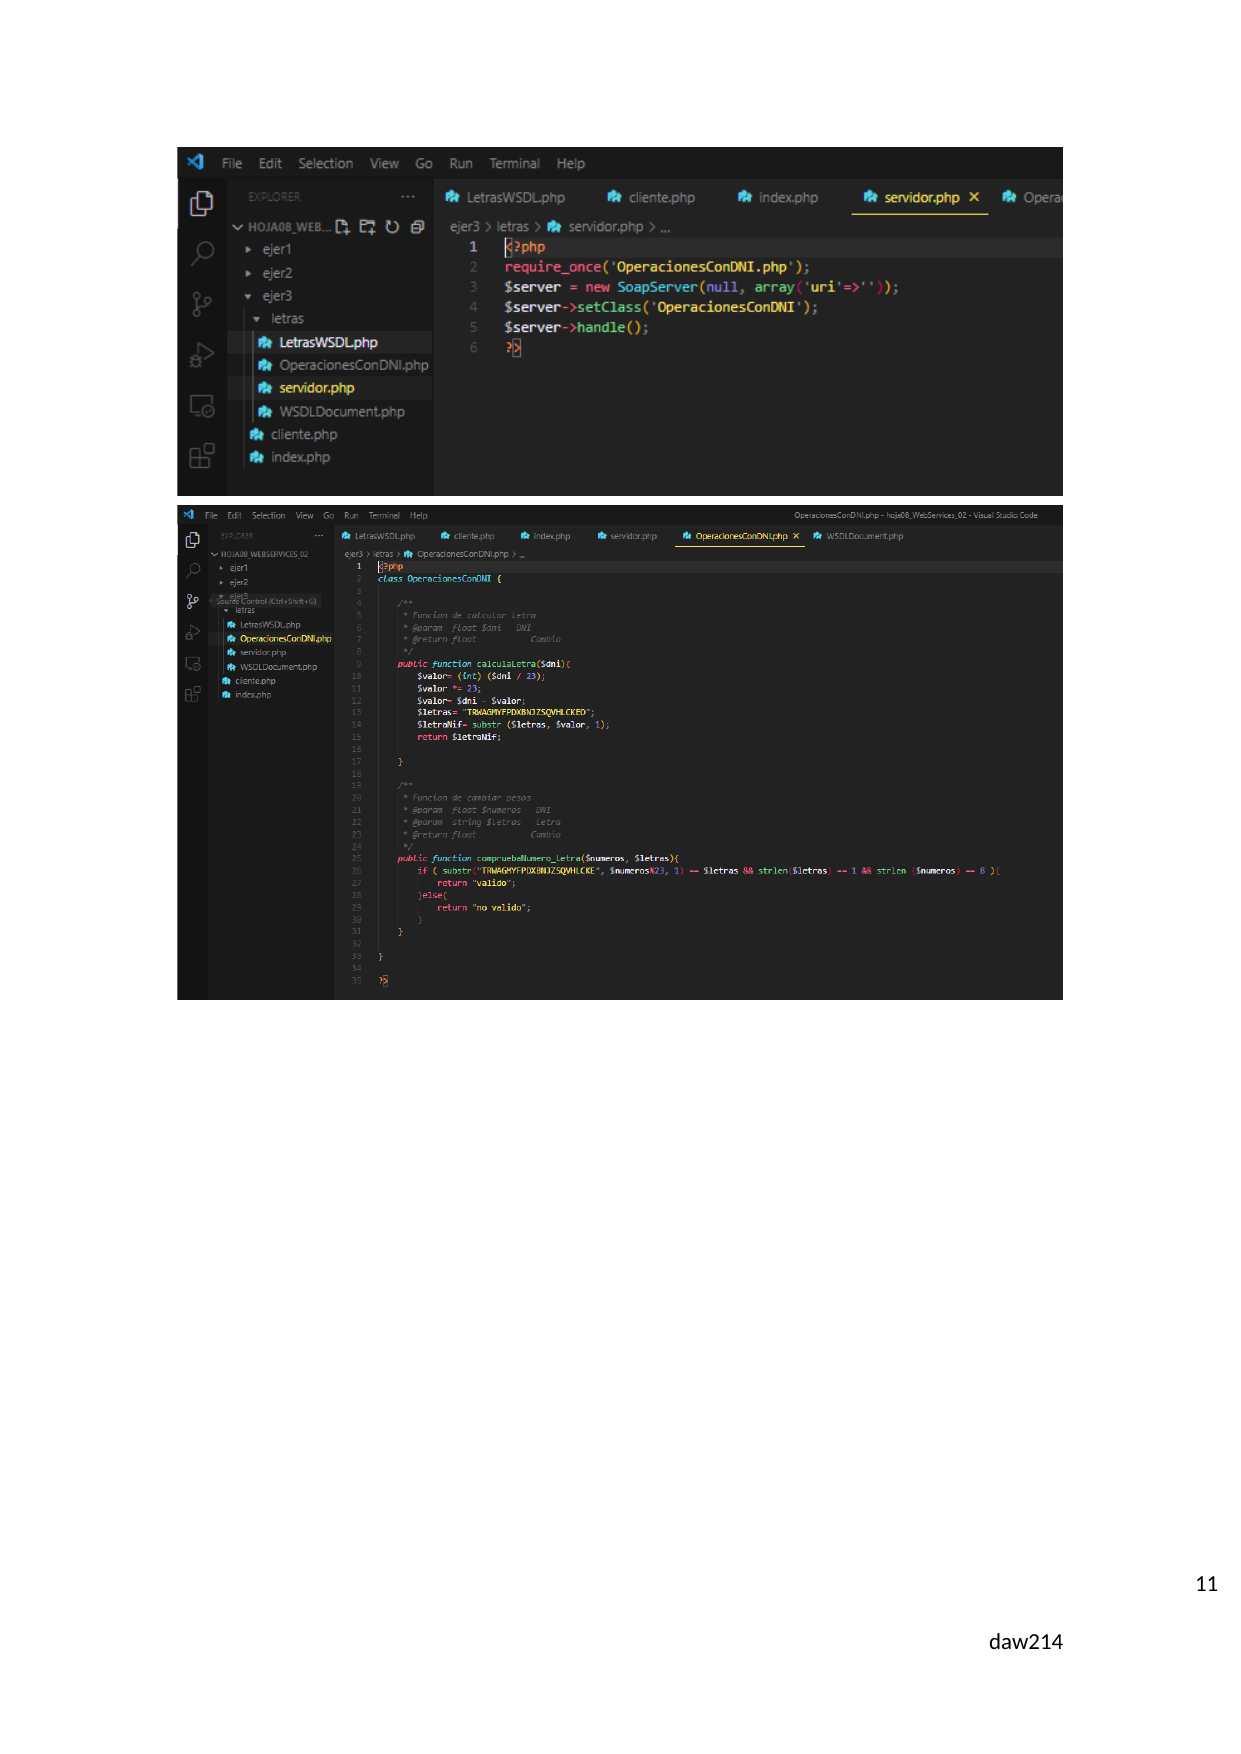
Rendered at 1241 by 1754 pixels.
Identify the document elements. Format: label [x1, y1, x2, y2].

picture [177, 147, 1063, 496]
picture [177, 505, 1063, 1000]
